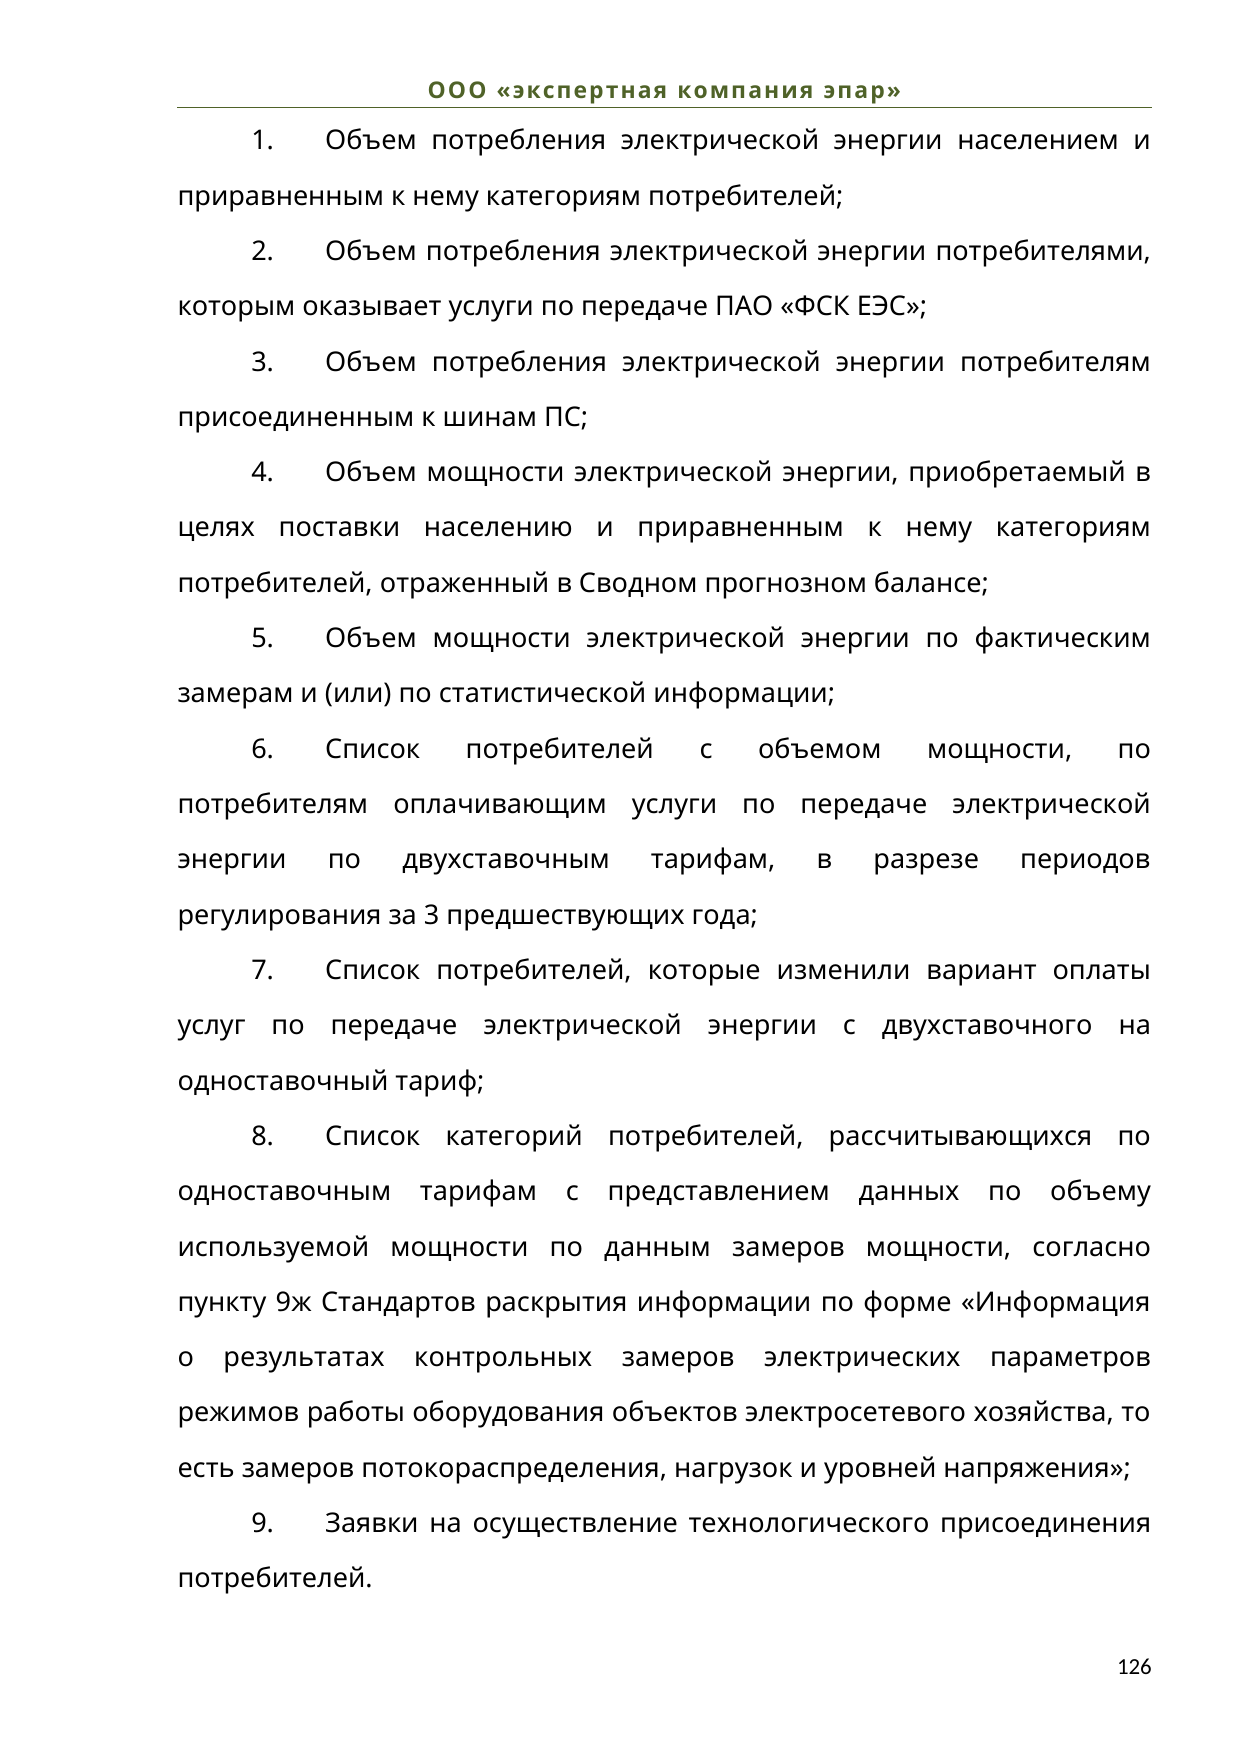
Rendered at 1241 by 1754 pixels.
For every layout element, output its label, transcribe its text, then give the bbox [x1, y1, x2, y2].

list Объем мощности электрической энергии по фактическим замерам и (или) по статистической информации; [177, 618, 1152, 711]
list Заявки на осуществление технологического присоединения потребителей. [177, 1503, 1152, 1596]
list Объем мощности электрической энергии, приобретаемый в целях поставки населению и приравненным к нему категориям потребителей, отраженный в Сводном прогнозном балансе; [177, 453, 1152, 600]
list Список потребителей, которые изменили вариант оплаты услуг по передаче электрической энергии с двухставочного на одноставочный тариф; [177, 950, 1152, 1098]
list Список потребителей с объемом мощности, по потребителям оплачивающим услуги по передаче электрической энергии по двухставочным тарифам, в разрезе периодов регулирования за 3 предшествующих года; [177, 729, 1152, 932]
list Список категорий потребителей, рассчитывающихся по одноставочным тарифам с представлением данных по объему используемой мощности по данным замеров мощности, согласно пункту 9ж Стандартов раскрытия информации по форме «Информация о результатах контрольных замеров электрических параметров режимов работы оборудования объектов электросетевого хозяйства, то есть замеров потокораспределения, нагрузок и уровней напряжения»; [177, 1116, 1152, 1485]
list Объем потребления электрической энергии населением и приравненным к нему категориям потребителей; [177, 121, 1152, 213]
list Объем потребления электрической энергии потребителям присоединенным к шинам ПС; [177, 342, 1152, 434]
list Объем потребления электрической энергии потребителями, которым оказывает услуги по передаче ПАО «ФСК ЕЭС»; [177, 231, 1152, 323]
